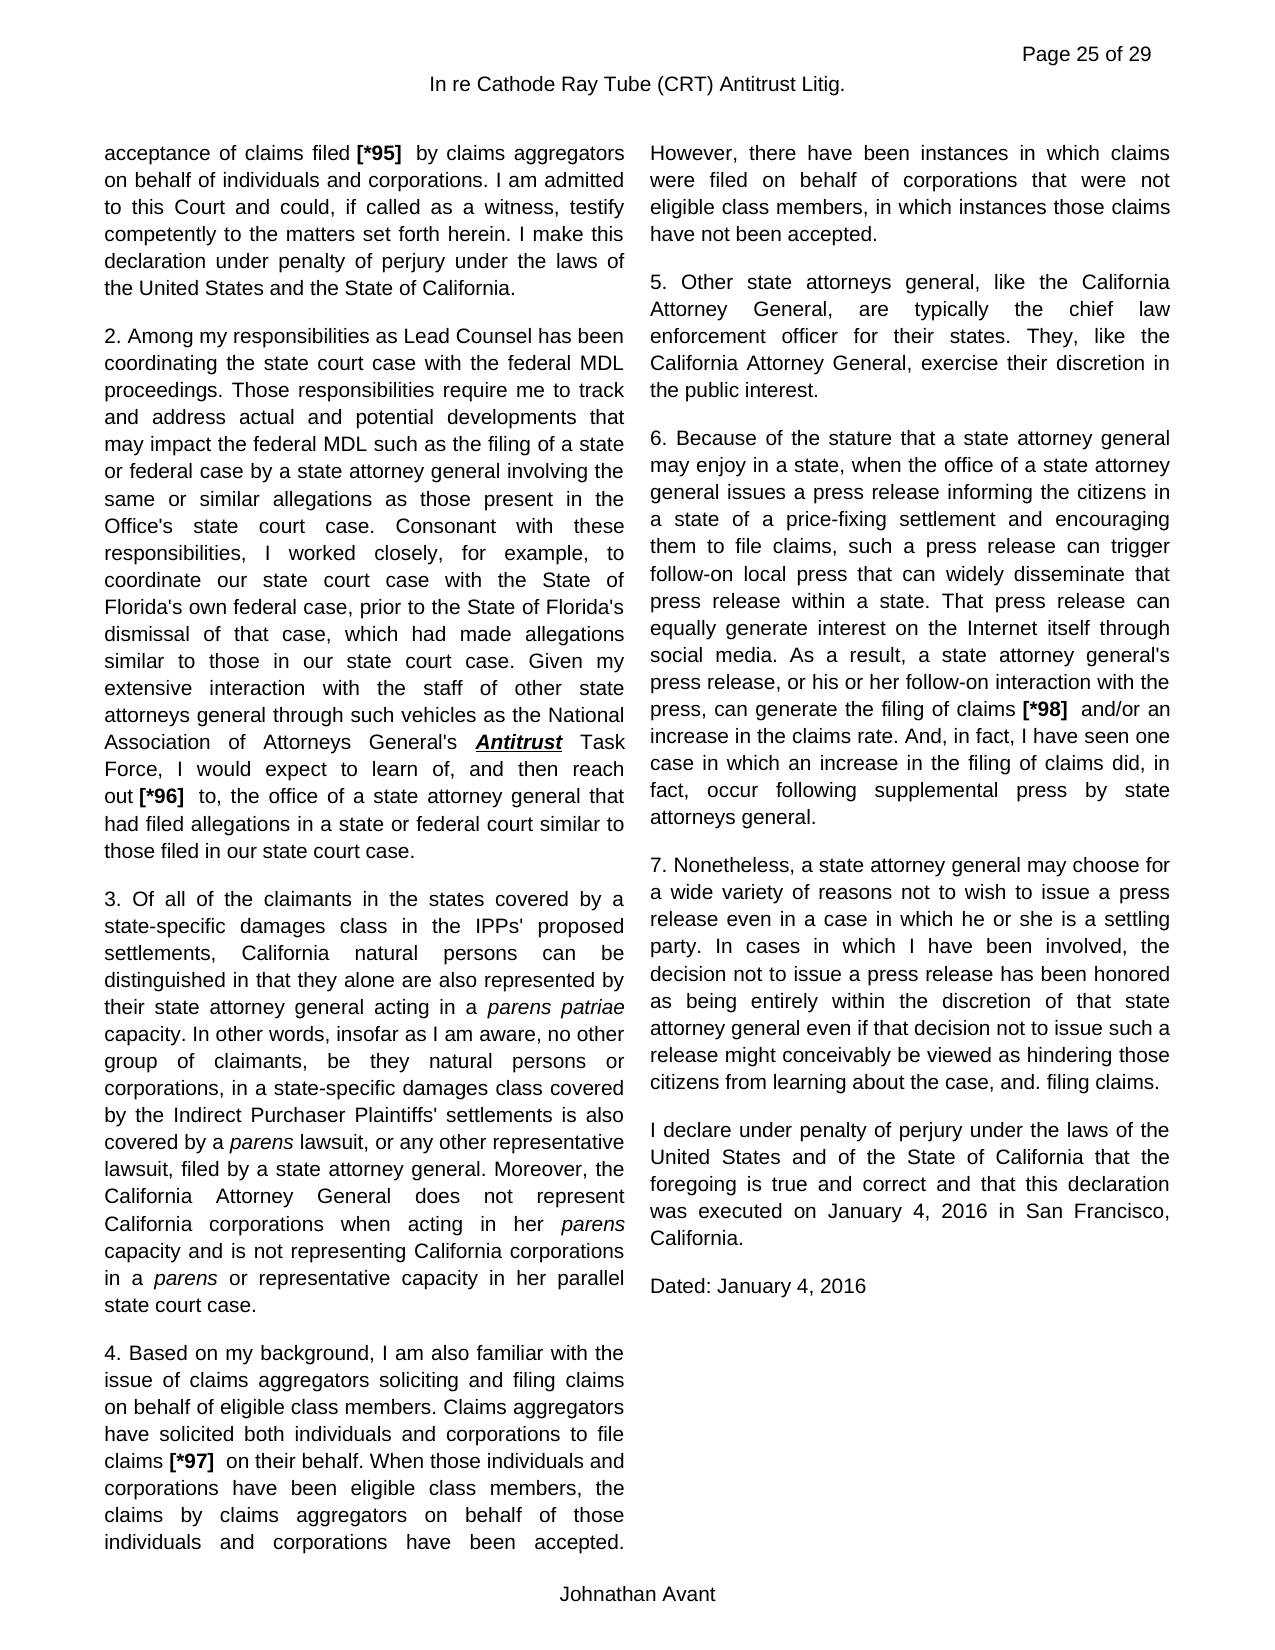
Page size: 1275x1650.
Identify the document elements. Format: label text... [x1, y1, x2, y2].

text 6. Because of the stature that a state attorney general may enjoy in a state, when the office of a state attorney general issues a press release informing the citizens in a state of a price-fixing settlement and encouraging them to file claims, such a press release can trigger follow-on local press that can widely disseminate that press release within a state. That press release can equally generate interest on the Internet itself through social media. As a result, a state attorney general's press release, or his or her follow-on interaction with the press, can generate the filing of claims [*98] and/or an increase in the claims rate. And, in fact, I have seen one case in which an increase in the filing of claims did, in fact, occur following supplemental press by state attorneys general. [650, 423, 1171, 829]
text Dated: January 4, 2016 [650, 1271, 1171, 1298]
text 5. Other state attorneys general, like the California Attorney General, are typically the chief law enforcement officer for their states. They, like the California Attorney General, exercise their discretion in the public interest. [650, 267, 1171, 402]
text 3. Of all of the claimants in the states covered by a state-specific damages class in the IPPs' proposed settlements, California natural persons can be distinguished in that they alone are also represented by their state attorney general acting in a parens patriae capacity. In other words, insofar as I am aware, no other group of claimants, be they natural persons or corporations, in a state-specific damages class covered by the Indirect Purchaser Plaintiffs' settlements is also covered by a parens lawsuit, or any other representative lawsuit, filed by a state attorney general. Moreover, the California Attorney General does not represent California corporations when acting in her parens capacity and is not representing California corporations in a parens or representative capacity in her parallel state court case. [104, 883, 625, 1317]
text 7. Nonetheless, a state attorney general may choose for a wide variety of reasons not to wish to issue a press release even in a case in which he or she is a settling party. In cases in which I have been involved, the decision not to issue a press release has been honored as being entirely within the discretion of that state attorney general even if that decision not to issue such a release might conceivably be viewed as hindering those citizens from learning about the case, and. filing claims. [650, 850, 1171, 1094]
text 4. Based on my background, I am also familiar with the issue of claims aggregators soliciting and filing claims on behalf of eligible class members. Claims aggregators have solicited both individuals and corporations to file claims [*97] on their behalf. When those individuals and corporations have been eligible class members, the claims by claims aggregators on behalf of those individuals and corporations have been accepted. However, there have been instances in which claims were filed on behalf of corporations that were not eligible class members, in which instances those claims have not been accepted. [650, 137, 1171, 246]
text 2. Among my responsibilities as Lead Counsel has been coordinating the state court case with the federal MDL proceedings. Those responsibilities require me to track and address actual and potential developments that may impact the federal MDL such as the filing of a state or federal case by a state attorney general involving the same or similar allegations as those present in the Office's state court case. Consonant with these responsibilities, I worked closely, for example, to coordinate our state court case with the State of Florida's own federal case, prior to the State of Florida's dismissal of that case, which had made allegations similar to those in our state court case. Given my extensive interaction with the staff of other state attorneys general through such vehicles as the National Association of Attorneys General's Antitrust Task Force, I would expect to learn of, and then reach out [*96] to, the office of a state attorney general that had filed allegations in a state or federal court similar to those filed in our state court case. [104, 321, 625, 862]
text 4. Based on my background, I am also familiar with the issue of claims aggregators soliciting and filing claims on behalf of eligible class members. Claims aggregators have solicited both individuals and corporations to file claims [*97] on their behalf. When those individuals and corporations have been eligible class members, the claims by claims aggregators on behalf of those individuals and corporations have been accepted. However, there have been instances in which claims were filed on behalf of corporations that were not eligible class members, in which instances those claims have not been accepted. [104, 1337, 625, 1554]
text I declare under penalty of perjury under the laws of the United States and of the State of California that the foregoing is true and correct and that this declaration was executed on January 4, 2016 in San Francisco, California. [650, 1114, 1171, 1250]
